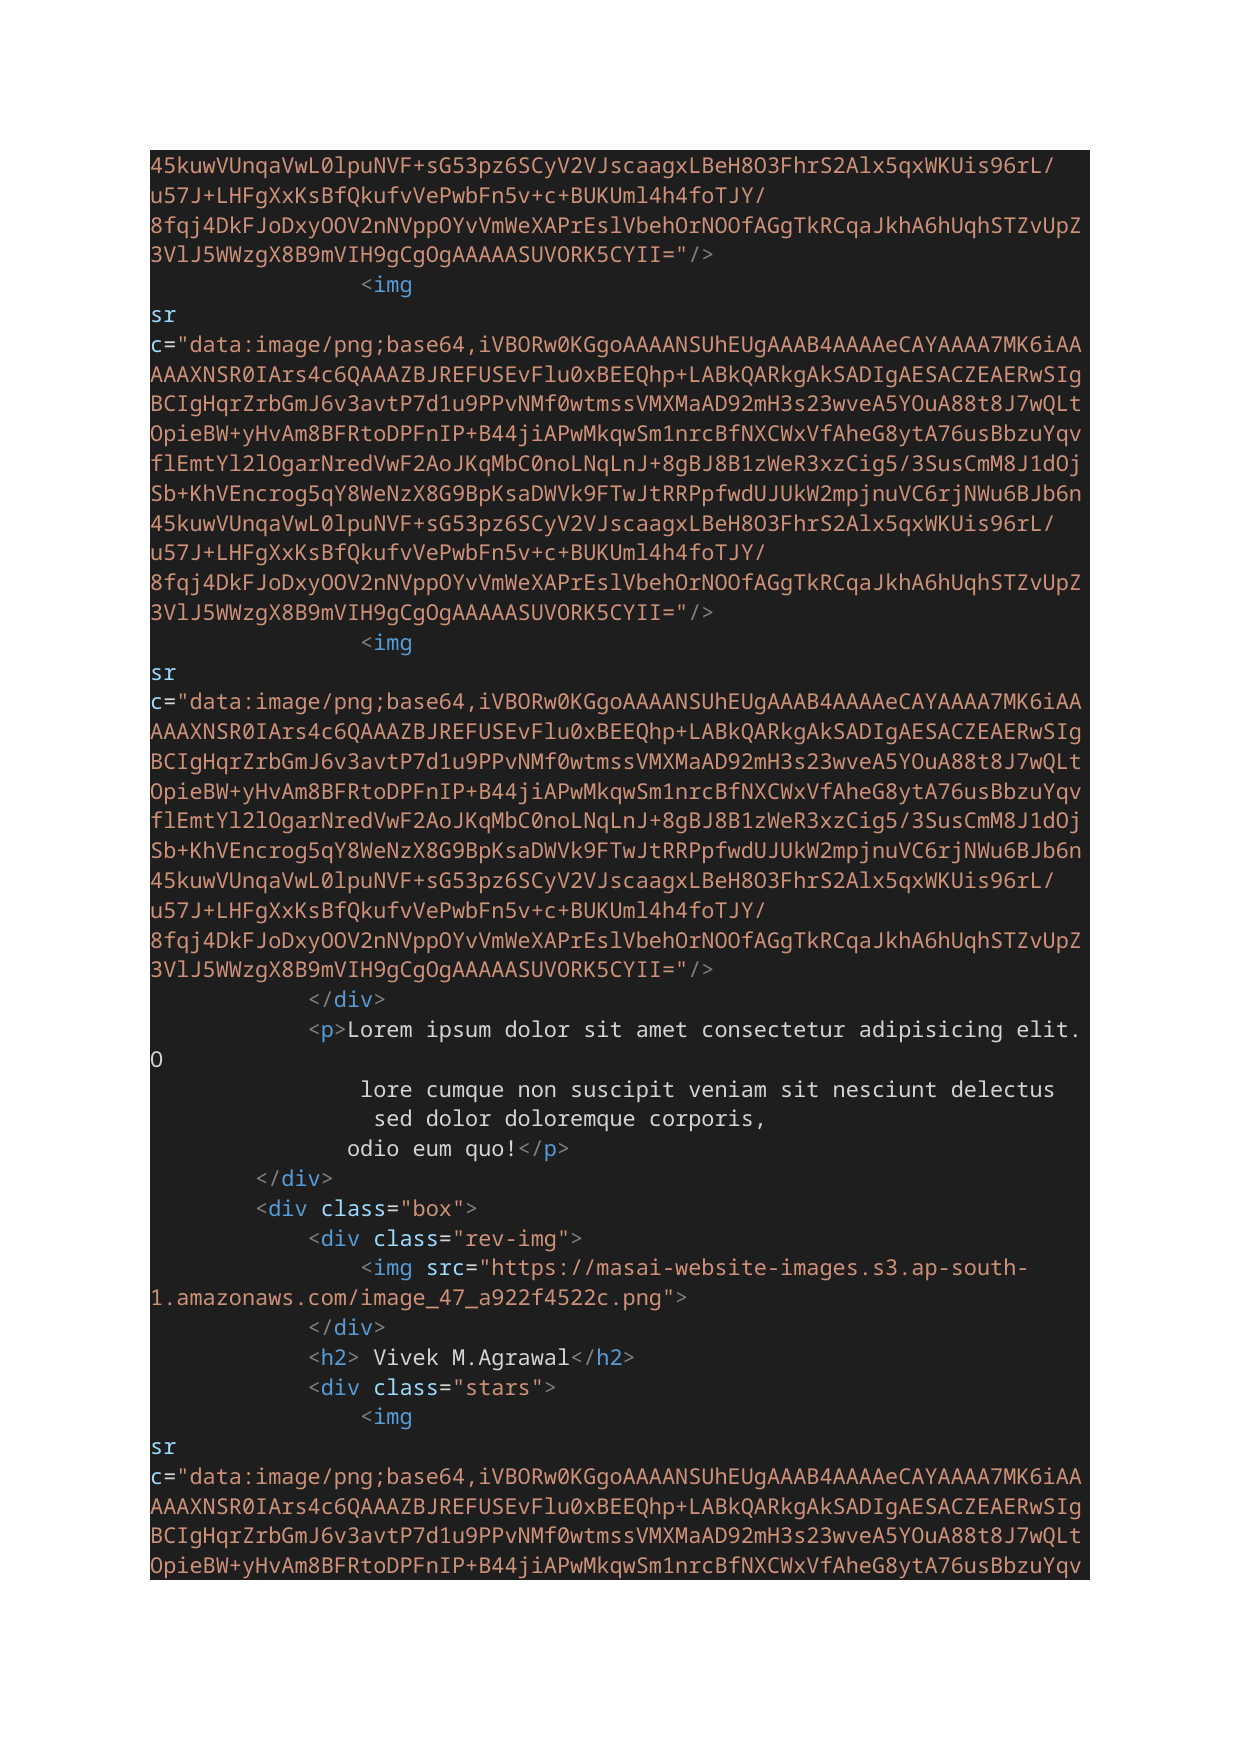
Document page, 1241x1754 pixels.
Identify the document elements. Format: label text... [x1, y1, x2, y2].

text <p>Lorem ipsum dolor sit amet consectetur adipisicing elit. O [150, 1014, 1090, 1073]
text </div> [150, 1312, 1090, 1342]
text sed dolor doloremque corporis, [150, 1103, 1090, 1133]
text odio eum quo!</p> [150, 1133, 1090, 1163]
text <h2> Vivek M.Agrawal</h2> [150, 1342, 1090, 1371]
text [150, 150, 1090, 269]
text <div class="stars"> [150, 1371, 1090, 1401]
text </div> [150, 1163, 1090, 1193]
text <div class="rev-img"> [150, 1222, 1090, 1252]
text <img src="https://masai-website-images.s3.ap-south-1.amazonaws.com/image_47_a922f4522c.png"> [150, 1252, 1090, 1312]
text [150, 1401, 1090, 1580]
text lore cumque non suscipit veniam sit nesciunt delectus [150, 1073, 1090, 1103]
text </div> [150, 984, 1090, 1014]
text <div class="box"> [150, 1193, 1090, 1222]
